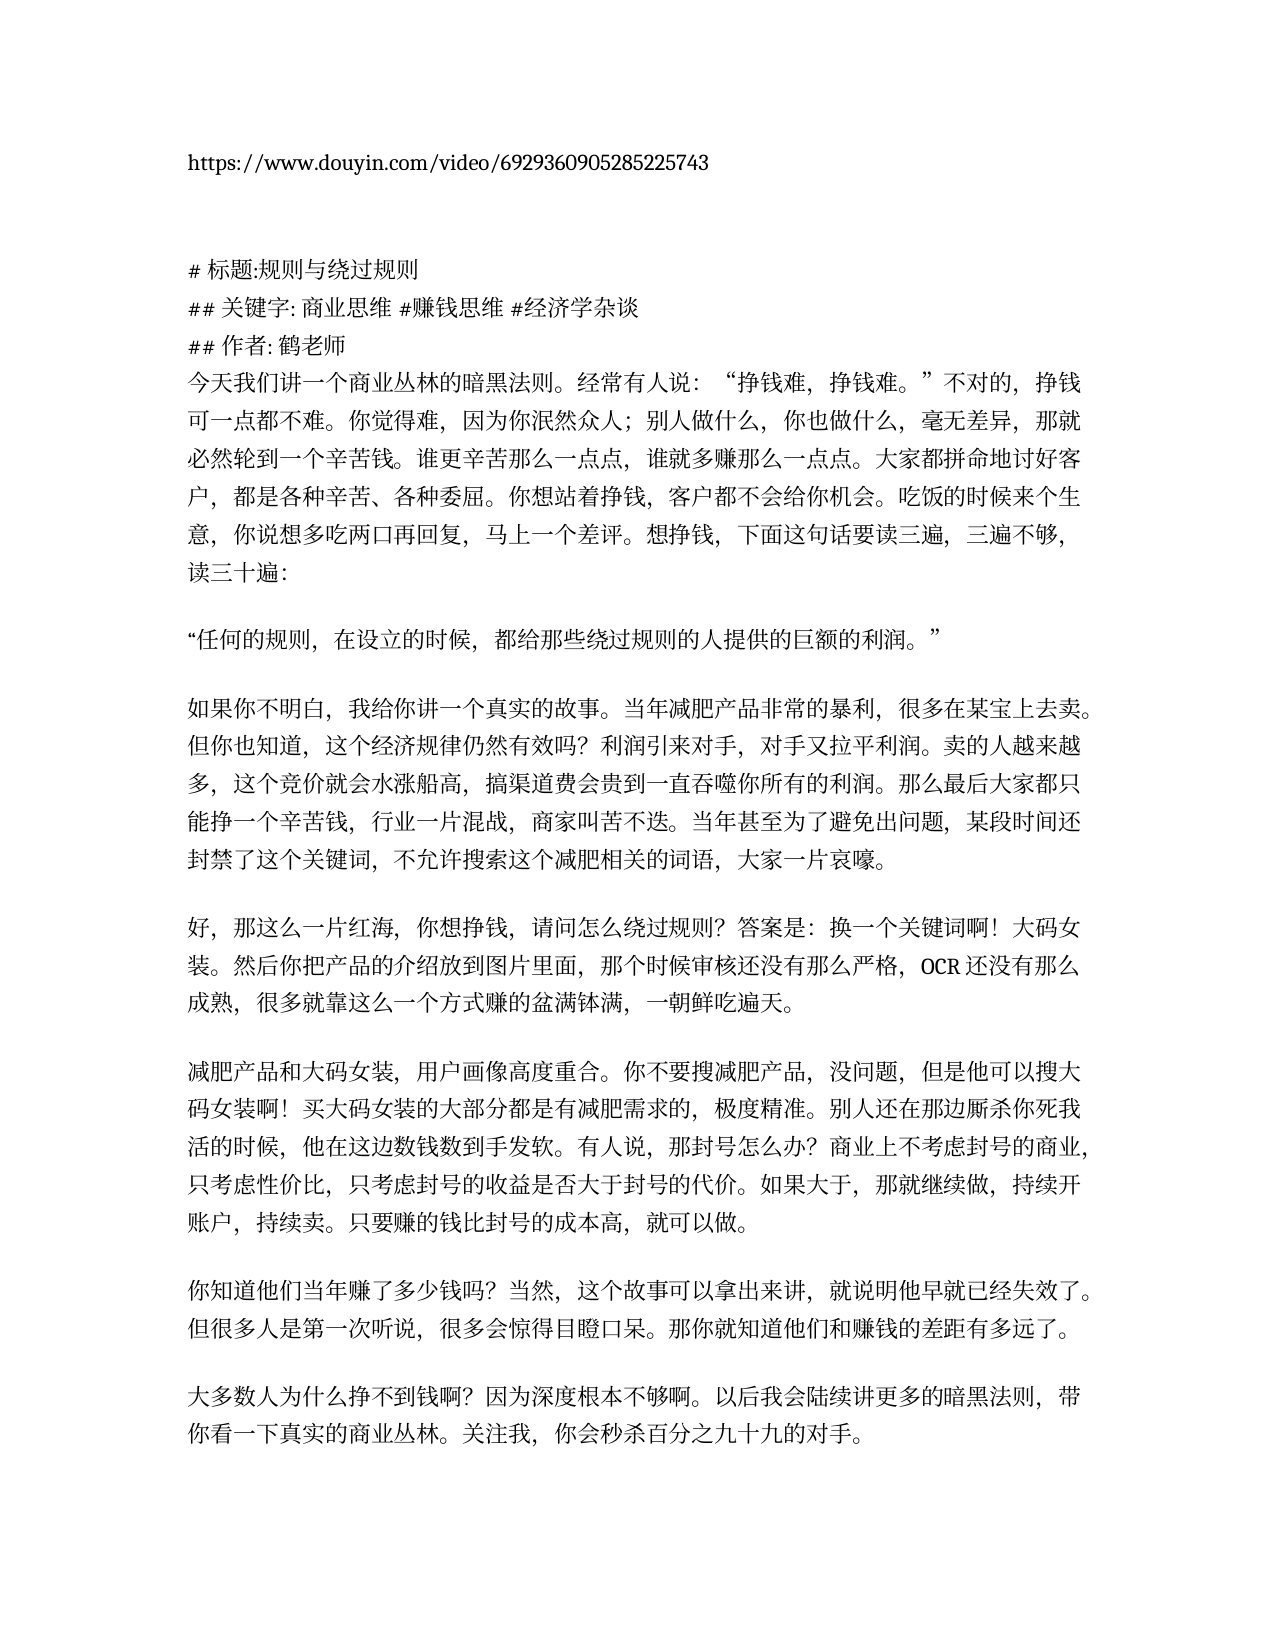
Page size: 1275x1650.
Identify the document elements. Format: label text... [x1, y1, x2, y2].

text https://www.douyin.com/video/6929360905285225743 [187, 150, 1087, 176]
text # 标题:规则与绕过规则 ## 关键字: 商业思维 #赚钱思维 #经济学杂谈 ## 作者: 鹤老师 今天我们讲一个商业丛林的暗黑法则。经常有人说：“挣钱难，挣钱难。”不对的，挣钱可一点都不难。你觉得难，因为你泯然众人；别人做什么，你也做什么，毫无差异，那就必然轮到一个辛苦钱。谁更辛苦那么一点点，谁就多赚那么一点点。大家都拼命地讨好客户，都是各种辛苦、各种委屈。你想站着挣钱，客户都不会给你机会。吃饭的时候来个生意，你说想多吃两口再回复，马上一个差评。想挣钱，下面这句话要读三遍，三遍不够，读三十遍： “任何的规则，在设立的时候，都给那些绕过规则的人提供的巨额的利润。” 如果你不明白，我给你讲一个真实的故事。当年减肥产品非常的暴利，很多在某宝上去卖。但你也知道，这个经济规律仍然有效吗？利润引来对手，对手又拉平利润。卖的人越来越多，这个竞价就会水涨船高，搞渠道费会贵到一直吞噬你所有的利润。那么最后大家都只能挣一个辛苦钱，行业一片混战，商家叫苦不迭。当年甚至为了避免出问题，某段时间还封禁了这个关键词，不允许搜索这个减肥相关的词语，大家一片哀嚎。 好，那这么一片红海，你想挣钱，请问怎么绕过规则？答案是：换一个关键词啊！大码女装。然后你把产品的介绍放到图片里面，那个时候审核还没有那么严格，OCR 还没有那么成熟，很多就靠这么一个方式赚的盆满钵满，一朝鲜吃遍天。 减肥产品和大码女装，用户画像高度重合。你不要搜减肥产品，没问题，但是他可以搜大码女装啊！买大码女装的大部分都是有减肥需求的，极度精准。别人还在那边厮杀你死我活的时候，他在这边数钱数到手发软。有人说，那封号怎么办？商业上不考虑封号的商业，只考虑性价比，只考虑封号的收益是否大于封号的代价。如果大于，那就继续做，持续开账户，持续卖。只要赚的钱比封号的成本高，就可以做。 你知道他们当年赚了多少钱吗？当然，这个故事可以拿出来讲，就说明他早就已经失效了。但很多人是第一次听说，很多会惊得目瞪口呆。那你就知道他们和赚钱的差距有多远了。 大多数人为什么挣不到钱啊？因为深度根本不够啊。以后我会陆续讲更多的暗黑法则，带你看一下真实的商业丛林。关注我，你会秒杀百分之九十九的对手。 [187, 252, 1087, 1449]
